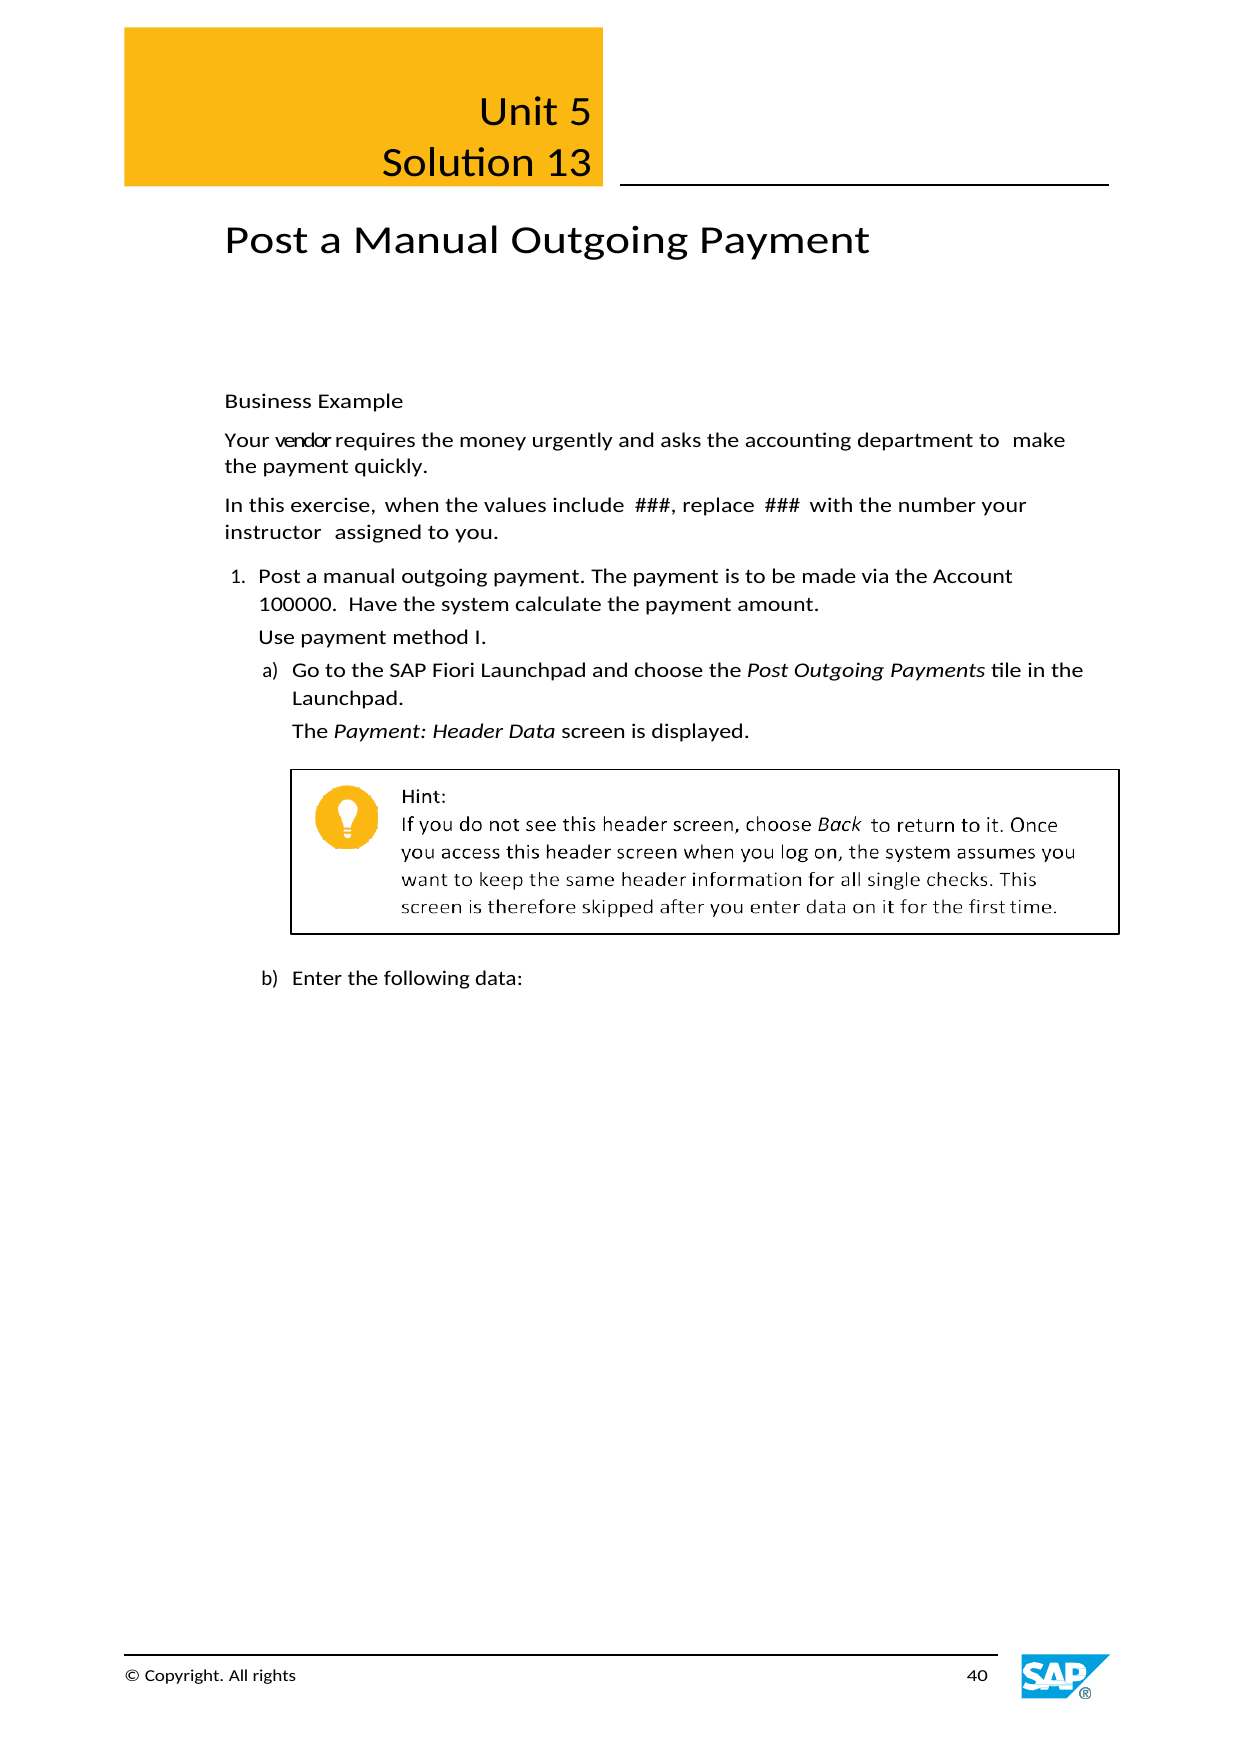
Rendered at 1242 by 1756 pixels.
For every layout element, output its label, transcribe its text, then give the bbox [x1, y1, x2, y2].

picture [1079, 1687, 1091, 1699]
list Enter the following data: [261, 966, 1129, 991]
text Business Example [224, 388, 1129, 413]
list Post a manual outgoing payment. The payment is to be made via the Account 100000. Have the system calculate the payment amount. [230, 564, 1066, 617]
text The Payment: Header Data screen is displayed. [292, 718, 1129, 743]
text Use payment method I. [258, 624, 1129, 650]
list Go to the SAP Fiori Launchpad and choose the Post Outgoing Payments tile in the Launchpad. [262, 657, 1095, 710]
subtitle Post a Manual Outgoing Payment [224, 215, 1129, 263]
picture [291, 770, 1118, 934]
text Your vendor requires the money urgently and asks the accounting department to make the payment quickly. [224, 427, 1095, 479]
text In this exercise, when the values include ###, replace ### with the number your instructor assigned to you. [224, 492, 1095, 544]
